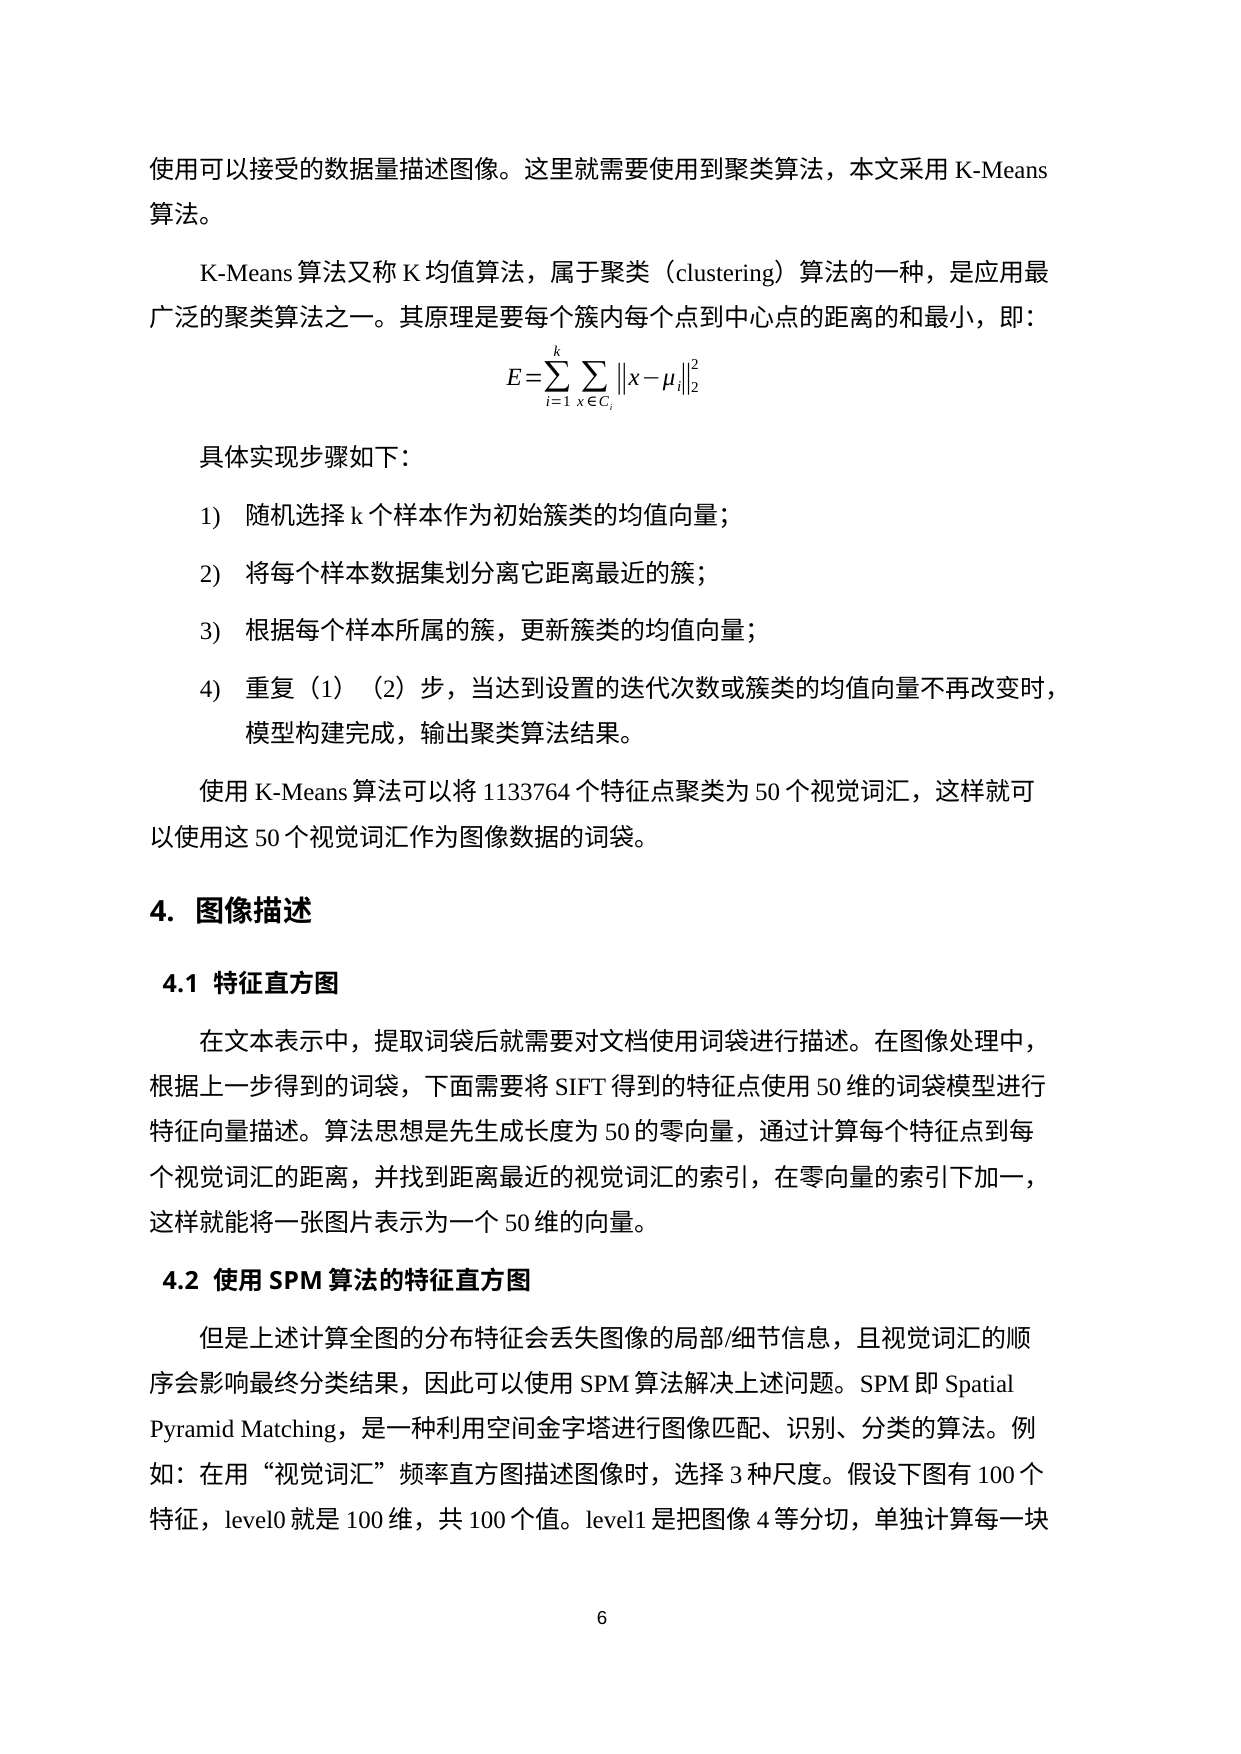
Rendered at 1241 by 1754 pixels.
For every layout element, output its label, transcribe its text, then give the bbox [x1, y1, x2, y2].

list 将每个样本数据集划分离它距离最近的簇； [199, 553, 1054, 589]
list 随机选择k个样本作为初始簇类的均值向量； [199, 495, 1054, 531]
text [149, 1318, 1054, 1536]
text 在文本表示中，提取词袋后就需要对文档使用词袋进行描述。在图像处理中，根据上一步得到的词袋，下面需要将SIFT得到的特征点使用50维的词袋模型进行特征向量描述。算法思想是先生成长度为50的零向量，通过计算每个特征点到每个视觉词汇的距离，并找到距离最近的视觉词汇的索引，在零向量的索引下加一，这样就能将一张图片表示为一个50维的向量。 [149, 1021, 1054, 1239]
list 根据每个样本所属的簇，更新簇类的均值向量； [199, 611, 1054, 647]
text 使用K-Means算法可以将1133764个特征点聚类为50个视觉词汇，这样就可以使用这50个视觉词汇作为图像数据的词袋。 [149, 772, 1054, 853]
list 重复（1）（2）步，当达到设置的迭代次数或簇类的均值向量不再改变时，模型构建完成，输出聚类算法结果。 [199, 669, 1054, 750]
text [149, 149, 1054, 231]
text 4.2 使用SPM算法的特征直方图 [149, 1260, 1054, 1297]
subtitle 图像描述 [149, 887, 1054, 930]
text 4.1 特征直方图 [149, 963, 1054, 1000]
text 具体实现步骤如下： [149, 437, 1054, 474]
text K-Means算法又称K均值算法，属于聚类（clustering）算法的一种，是应用最广泛的聚类算法之一。其原理是要每个簇内每个点到中心点的距离的和最小，即： [149, 252, 1054, 334]
